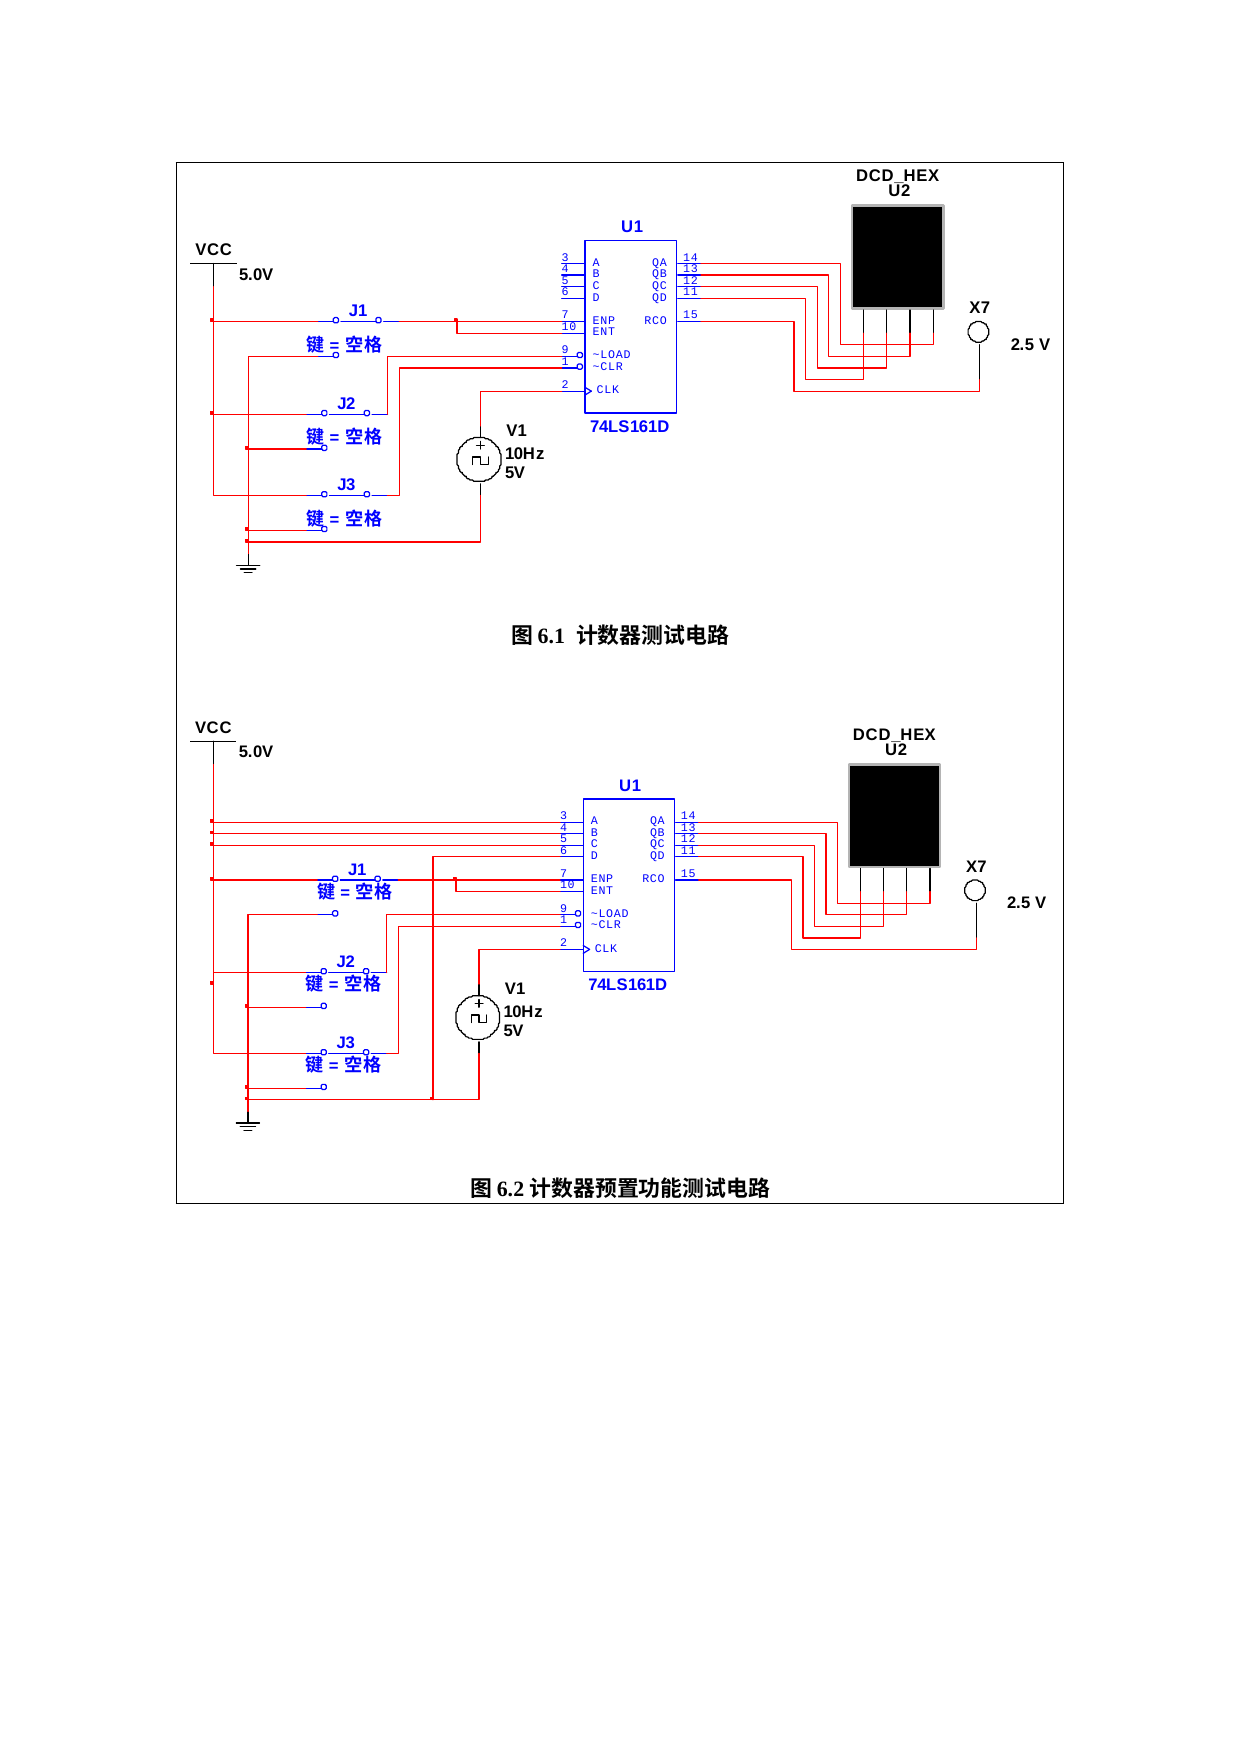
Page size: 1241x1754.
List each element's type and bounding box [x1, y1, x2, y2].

table_cell [177, 163, 1063, 1203]
